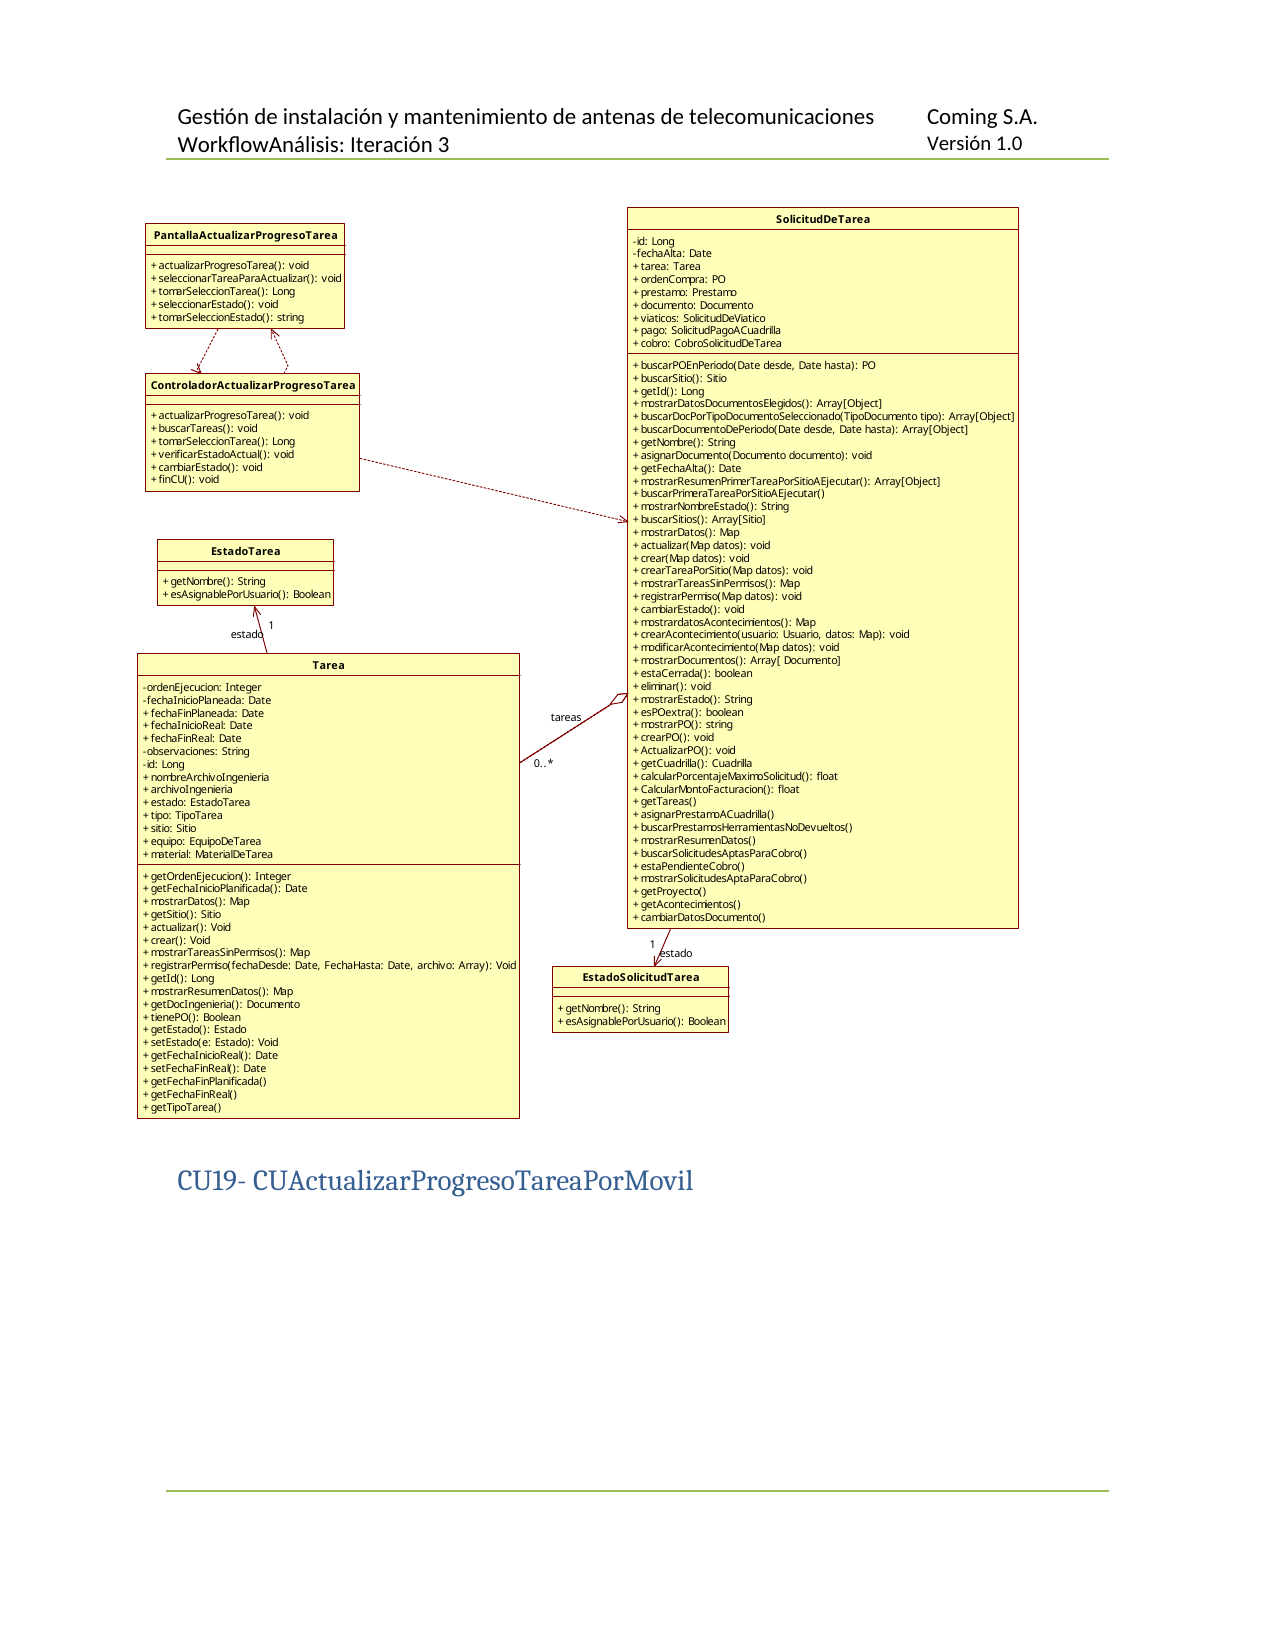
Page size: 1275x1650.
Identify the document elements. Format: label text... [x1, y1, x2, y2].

text CU19- CUActualizarProgresoTareaPorMovil [177, 1164, 1098, 1197]
